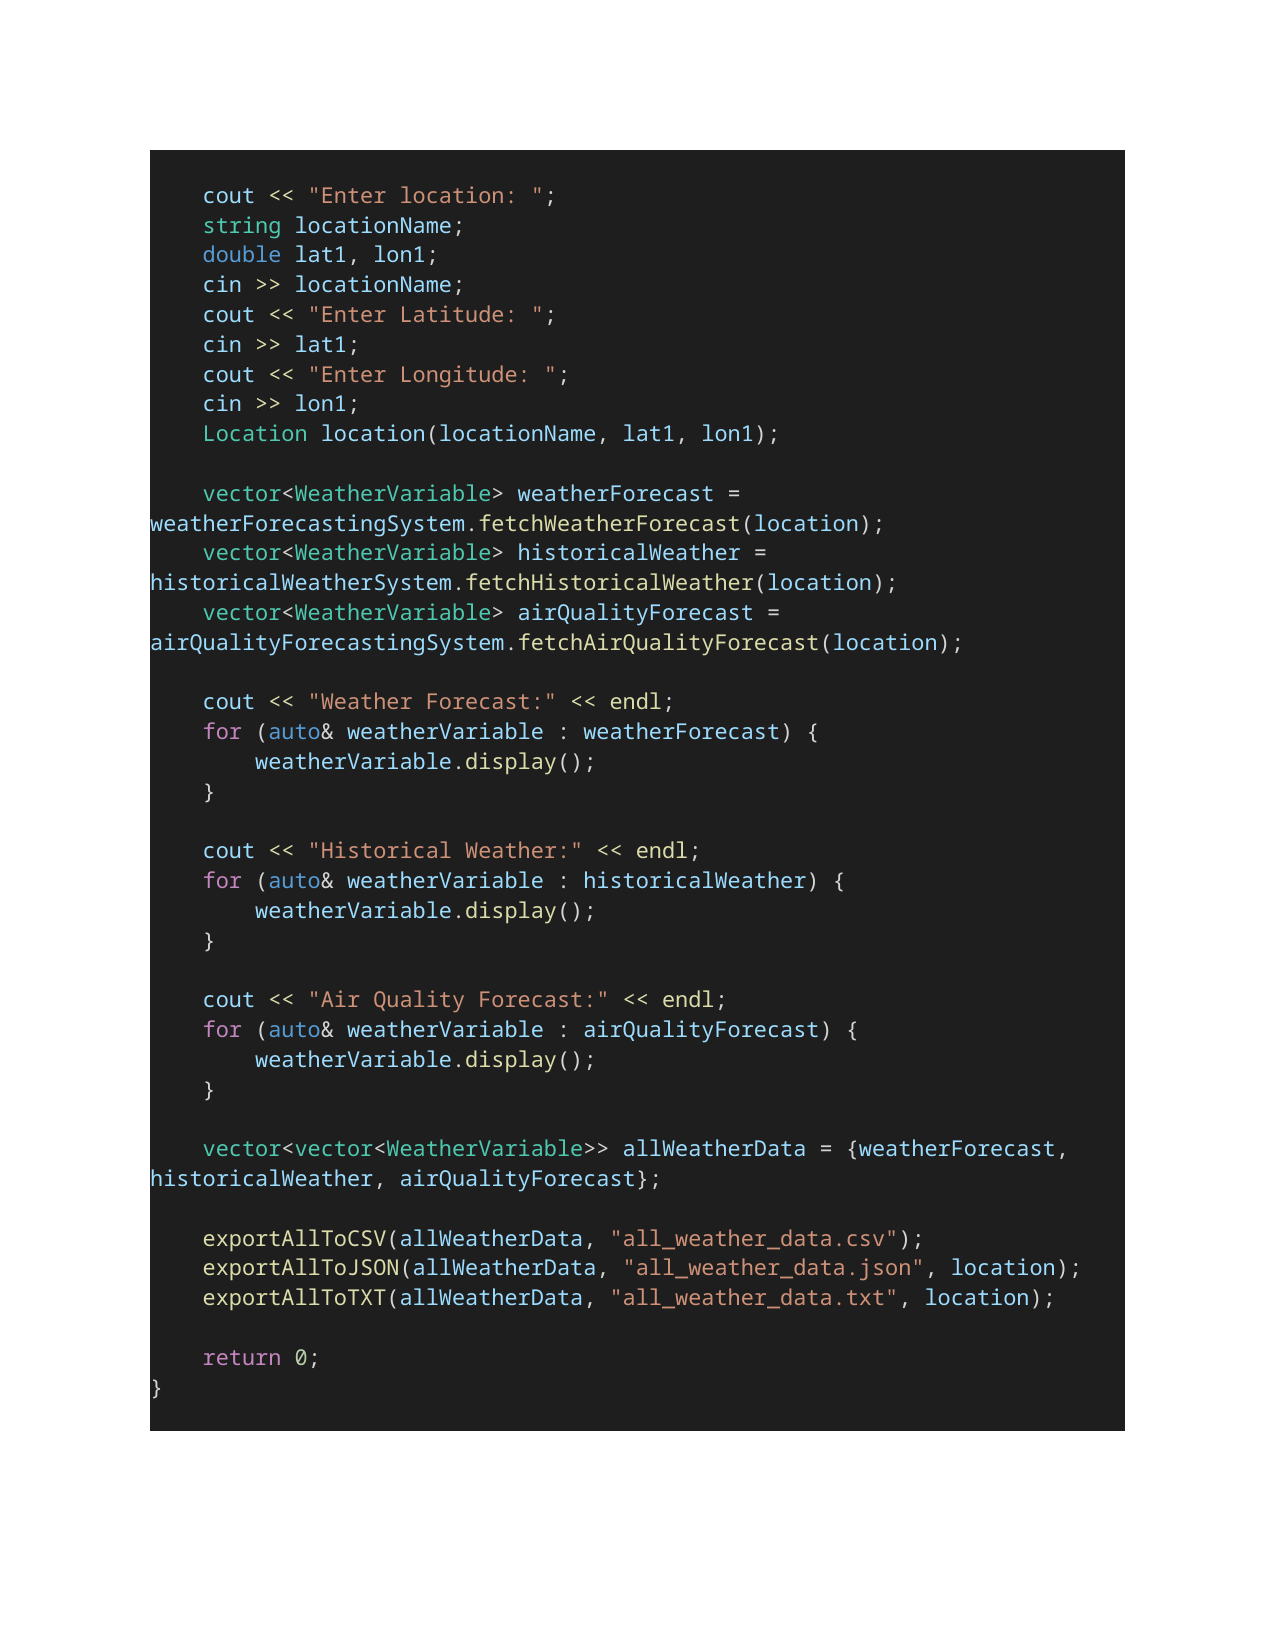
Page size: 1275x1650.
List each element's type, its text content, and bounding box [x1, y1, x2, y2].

text weatherVariable.display(); [150, 1044, 1125, 1073]
text exportAllToTXT(allWeatherData, "all_weather_data.txt", location); [150, 1282, 1125, 1312]
text cout << "Weather Forecast:" << endl; [150, 686, 1125, 716]
text cin >> locationName; [150, 269, 1125, 299]
text Location location(locationName, lat1, lon1); [150, 418, 1125, 448]
text cin >> lat1; [150, 329, 1125, 358]
text string locationName; [150, 209, 1125, 239]
text vector<WeatherVariable> airQualityForecast = airQualityForecastingSystem.fetchAirQualityForecast(location); [150, 597, 1125, 656]
text } [150, 776, 1125, 805]
text weatherVariable.display(); [150, 895, 1125, 924]
text cout << "Enter location: "; [150, 180, 1125, 209]
text } [150, 1371, 1125, 1401]
text cout << "Historical Weather:" << endl; [150, 835, 1125, 865]
text } [150, 1073, 1125, 1103]
text cout << "Enter Longitude: "; [150, 358, 1125, 388]
text vector<WeatherVariable> historicalWeather = historicalWeatherSystem.fetchHistoricalWeather(location); [150, 537, 1125, 597]
text exportAllToJSON(allWeatherData, "all_weather_data.json", location); [150, 1252, 1125, 1282]
text for (auto& weatherVariable : historicalWeather) { [150, 865, 1125, 895]
text weatherVariable.display(); [150, 746, 1125, 776]
text double lat1, lon1; [150, 239, 1125, 269]
text vector<vector<WeatherVariable>> allWeatherData = {weatherForecast, historicalWeather, airQualityForecast}; [150, 1133, 1125, 1193]
text cout << "Air Quality Forecast:" << endl; [150, 984, 1125, 1014]
text for (auto& weatherVariable : airQualityForecast) { [150, 1014, 1125, 1044]
text cout << "Enter Latitude: "; [150, 299, 1125, 329]
text vector<WeatherVariable> weatherForecast = weatherForecastingSystem.fetchWeatherForecast(location); [150, 478, 1125, 537]
text exportAllToCSV(allWeatherData, "all_weather_data.csv"); [150, 1222, 1125, 1252]
text cin >> lon1; [150, 388, 1125, 418]
text for (auto& weatherVariable : weatherForecast) { [150, 716, 1125, 746]
text return 0; [150, 1342, 1125, 1371]
text } [150, 924, 1125, 954]
